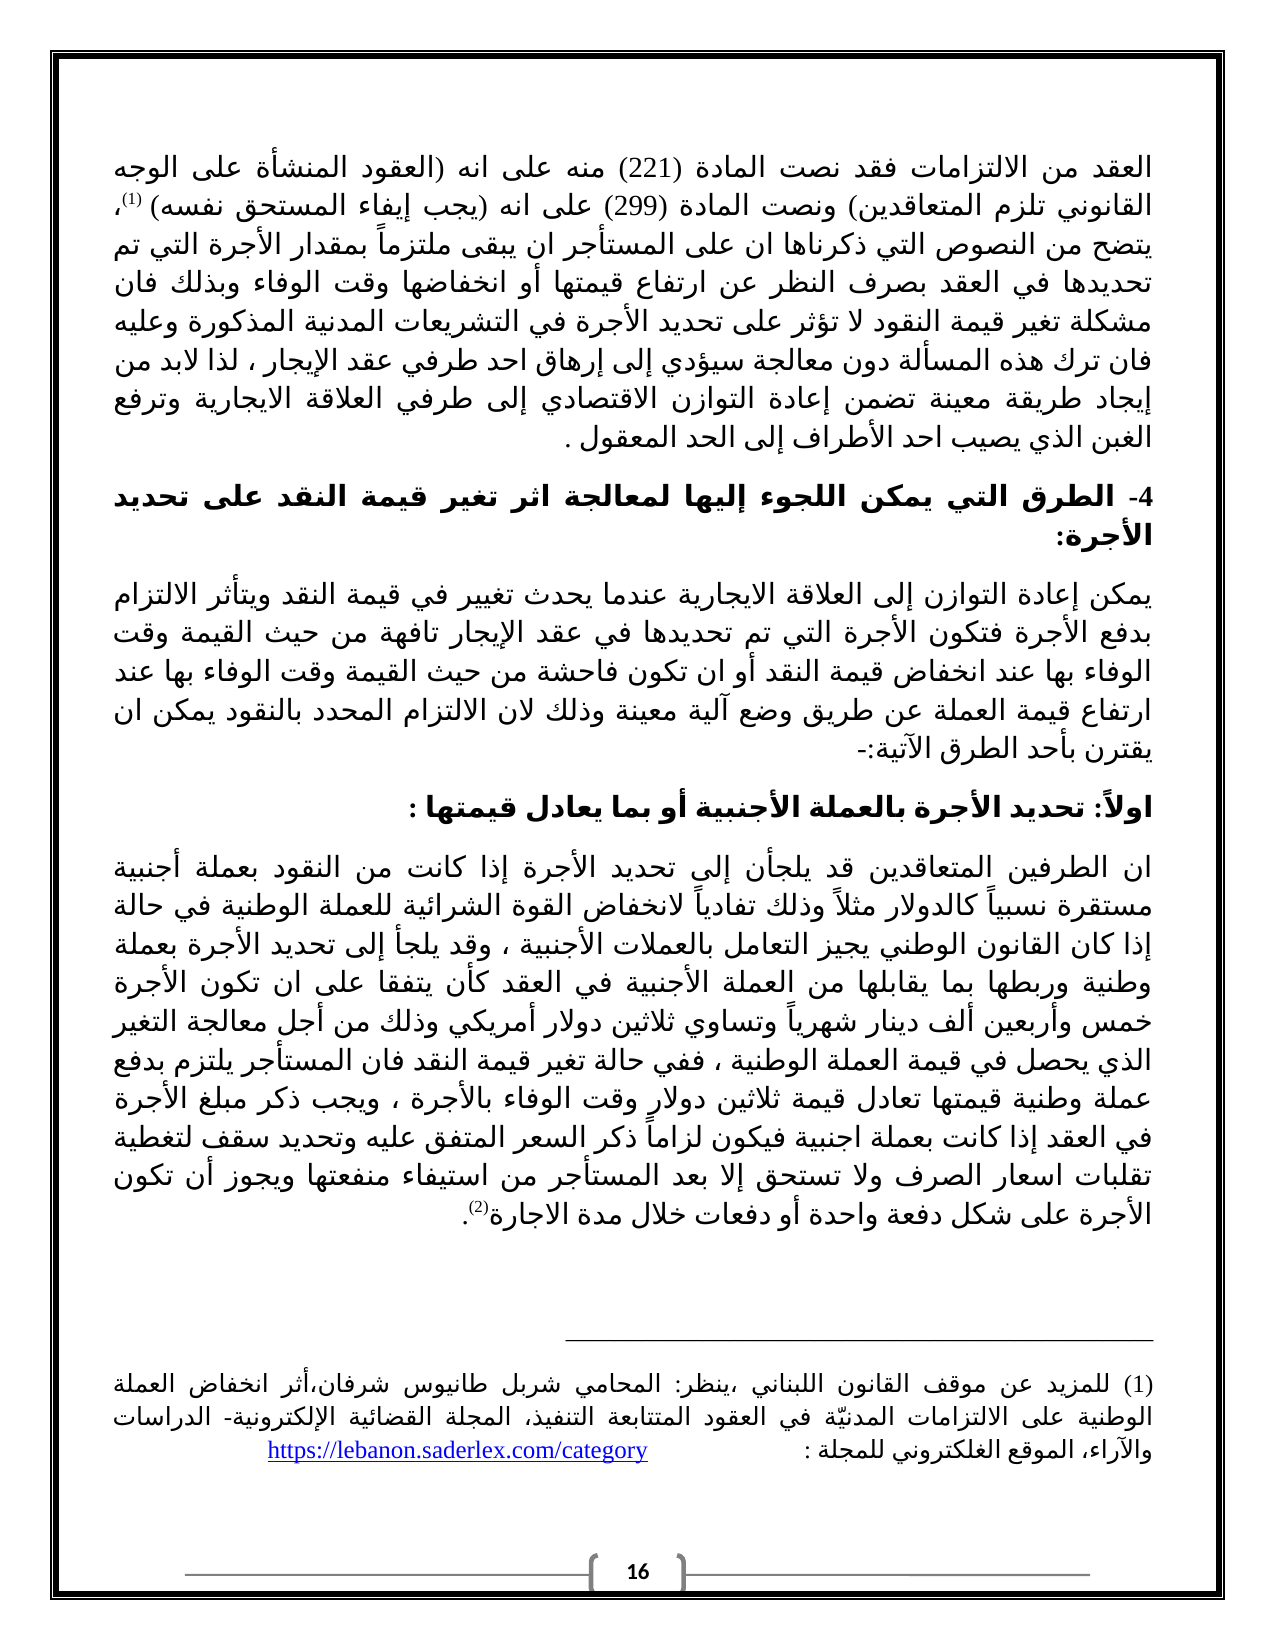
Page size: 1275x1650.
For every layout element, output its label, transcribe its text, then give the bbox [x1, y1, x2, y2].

text 4- الطرق التي يمكن اللجوء إليها لمعالجة اثر تغير قيمة النقد على تحديد الأجرة: [112, 479, 1153, 551]
text يمكن إعادة التوازن إلى العلاقة الايجارية عندما يحدث تغيير في قيمة النقد ويتأثر الالتزام بدفع الأجرة فتكون الأجرة التي تم تحديدها في عقد الإيجار تافهة من حيث القيمة وقت الوفاء بها عند انخفاض قيمة النقد أو ان تكون فاحشة من حيث القيمة وقت الوفاء بها عند ارتفاع قيمة العملة عن طريق وضع آلية معينة وذلك لان الالتزام المحدد بالنقود يمكن ان يقترن بأحد الطرق الآتية:- [112, 577, 1153, 765]
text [112, 150, 1153, 453]
text (1) للمزيد عن موقف القانون اللبناني ،ينظر: المحامي شربل طانيوس شرفان،أثر انخفاض العملة الوطنية على الالتزامات المدنيّة في العقود المتتابعة التنفيذ، المجلة القضائية الإلكترونية- الدراسات والآراء، الموقع الغلكتروني للمجلة : https://lebanon.saderlex.com/category [112, 1369, 1153, 1464]
text اولاً: تحديد الأجرة بالعملة الأجنبية أو بما يعادل قيمتها : [112, 791, 1153, 824]
text ان الطرفين المتعاقدين قد يلجأن إلى تحديد الأجرة إذا كانت من النقود بعملة أجنبية مستقرة نسبياً كالدولار مثلاً وذلك تفادياً لانخفاض القوة الشرائية للعملة الوطنية في حالة إذا كان القانون الوطني يجيز التعامل بالعملات الأجنبية ، وقد يلجأ إلى تحديد الأجرة بعملة وطنية وربطها بما يقابلها من العملة الأجنبية في العقد كأن يتفقا على ان تكون الأجرة خمس وأربعين ألف دينار شهرياً وتساوي ثلاثين دولار أمريكي وذلك من أجل معالجة التغير الذي يحصل في قيمة العملة الوطنية ، ففي حالة تغير قيمة النقد فان المستأجر يلتزم بدفع عملة وطنية قيمتها تعادل قيمة ثلاثين دولار وقت الوفاء بالأجرة ، ويجب ذكر مبلغ الأجرة في العقد إذا كانت بعملة اجنبية فيكون لزاماً ذكر السعر المتفق عليه وتحديد سقف لتغطية تقلبات اسعار الصرف ولا تستحق إلا بعد المستأجر من استيفاء منفعتها ويجوز أن تكون الأجرة على شكل دفعة واحدة أو دفعات خلال مدة الاجارة(2). [112, 850, 1153, 1230]
text _______________________________________________ [112, 1316, 1153, 1344]
